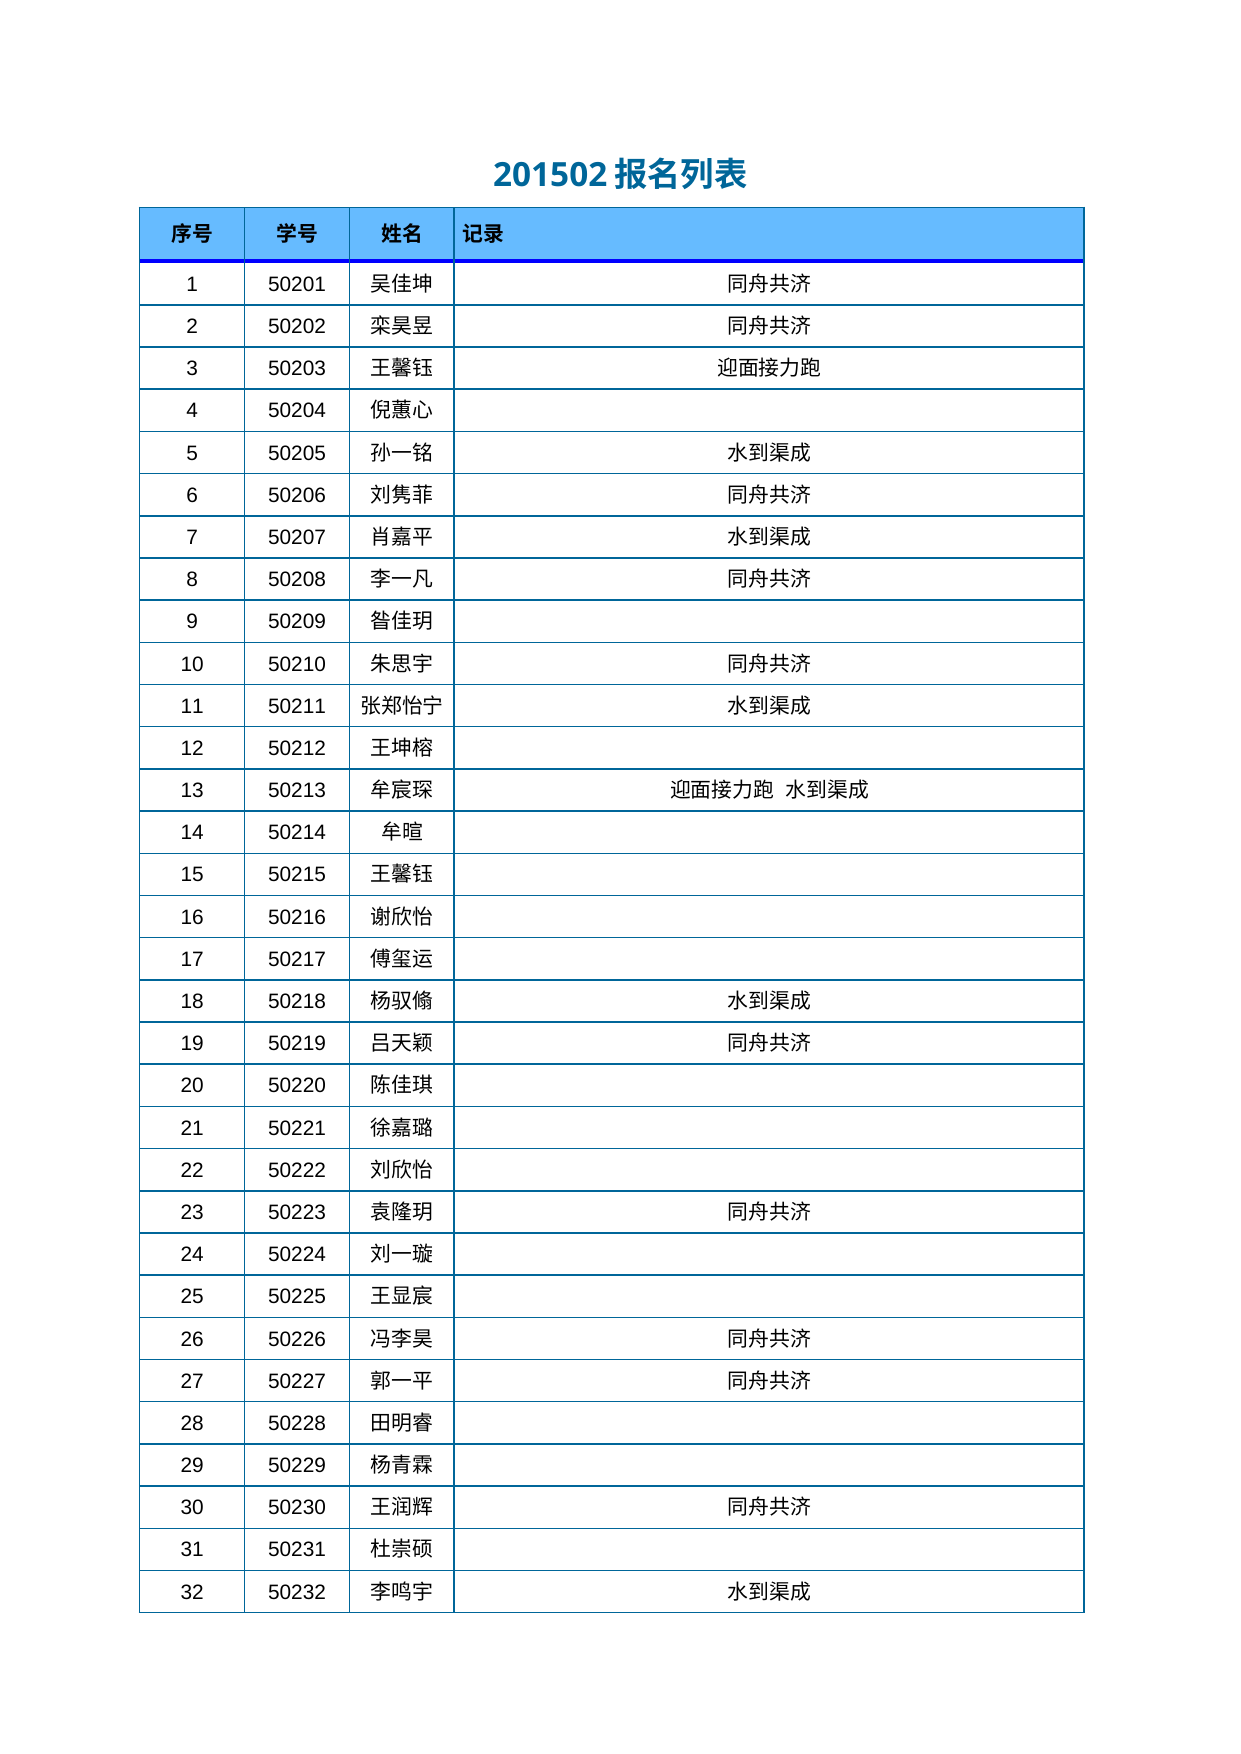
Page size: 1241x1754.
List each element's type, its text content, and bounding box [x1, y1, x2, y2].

table_cell 水到渠成 [455, 517, 1083, 557]
table_cell 50225 [245, 1276, 349, 1316]
table_cell 3 [140, 348, 244, 388]
table_cell [455, 854, 1083, 894]
table_cell 同舟共济 [455, 1318, 1083, 1359]
table_cell 50210 [245, 643, 349, 684]
table_cell 吴佳坤 [350, 263, 453, 304]
table_cell 50206 [245, 474, 349, 515]
table_cell [455, 1276, 1083, 1316]
table_cell 19 [140, 1023, 244, 1063]
table_cell 徐嘉璐 [350, 1107, 453, 1148]
table_cell 50216 [245, 896, 349, 937]
table_cell 50223 [245, 1192, 349, 1232]
table_cell 21 [140, 1107, 244, 1148]
table_cell 50217 [245, 938, 349, 979]
table_header 姓名 [350, 208, 453, 259]
table_cell 迎面接力跑 [455, 348, 1083, 388]
table_header 序号 [140, 208, 244, 259]
table_cell 田明睿 [350, 1402, 453, 1443]
table_cell 李一凡 [350, 559, 453, 599]
table_cell 11 [140, 685, 244, 726]
table_cell 14 [140, 812, 244, 852]
table_cell 刘一璇 [350, 1234, 453, 1274]
table_cell 9 [140, 601, 244, 641]
table_cell 王润辉 [350, 1487, 453, 1527]
table_cell 13 [140, 770, 244, 810]
table_cell 50209 [245, 601, 349, 641]
table_cell 水到渠成 [455, 432, 1083, 473]
table_cell [455, 896, 1083, 937]
table_cell 10 [140, 643, 244, 684]
table_cell 50221 [245, 1107, 349, 1148]
table_cell 杨青霖 [350, 1445, 453, 1485]
table_cell 牟暄 [350, 812, 453, 852]
table_cell 22 [140, 1149, 244, 1190]
table_cell 8 [140, 559, 244, 599]
table_cell 50222 [245, 1149, 349, 1190]
table_cell 张郑怡宁 [350, 685, 453, 726]
table_cell 水到渠成 [455, 685, 1083, 726]
table_cell 同舟共济 [455, 474, 1083, 515]
table_cell 16 [140, 896, 244, 937]
table_cell 30 [140, 1487, 244, 1527]
table_cell 刘欣怡 [350, 1149, 453, 1190]
table_cell [455, 1149, 1083, 1190]
table_cell 水到渠成 [455, 1571, 1083, 1612]
table_cell 6 [140, 474, 244, 515]
table_cell 同舟共济 [455, 306, 1083, 346]
table_cell 20 [140, 1065, 244, 1106]
table_cell 谢欣怡 [350, 896, 453, 937]
table_cell 24 [140, 1234, 244, 1274]
table_cell 迎面接力跑 水到渠成 [455, 770, 1083, 810]
table_cell 50228 [245, 1402, 349, 1443]
table_cell 牟宸琛 [350, 770, 453, 810]
table_cell 2 [140, 306, 244, 346]
table_cell [455, 1107, 1083, 1148]
table_cell 32 [140, 1571, 244, 1612]
table_cell [455, 938, 1083, 979]
table_cell 王坤榕 [350, 727, 453, 768]
table_cell 傅玺运 [350, 938, 453, 979]
table_cell 50218 [245, 981, 349, 1021]
table_cell 同舟共济 [455, 263, 1083, 304]
table_cell 同舟共济 [455, 559, 1083, 599]
table_cell [455, 1445, 1083, 1485]
table_header 记录 [455, 208, 1083, 259]
table_cell 杨驭翛 [350, 981, 453, 1021]
table_cell 杜崇硕 [350, 1529, 453, 1569]
table_cell 王显宸 [350, 1276, 453, 1316]
table_cell 王馨钰 [350, 854, 453, 894]
table_cell 27 [140, 1360, 244, 1401]
table_cell 50224 [245, 1234, 349, 1274]
table_cell 50212 [245, 727, 349, 768]
table_cell 倪蕙心 [350, 390, 453, 431]
table_cell [455, 1234, 1083, 1274]
table_cell 26 [140, 1318, 244, 1359]
table_cell 水到渠成 [455, 981, 1083, 1021]
table_cell 李鸣宇 [350, 1571, 453, 1612]
table_cell 50211 [245, 685, 349, 726]
table_cell 50204 [245, 390, 349, 431]
table_cell 50205 [245, 432, 349, 473]
table_cell 50227 [245, 1360, 349, 1401]
table_cell 同舟共济 [455, 1360, 1083, 1401]
table_cell 同舟共济 [455, 643, 1083, 684]
table_cell 12 [140, 727, 244, 768]
table_cell 50214 [245, 812, 349, 852]
table_cell 50207 [245, 517, 349, 557]
table_cell [455, 812, 1083, 852]
table_cell 陈佳琪 [350, 1065, 453, 1106]
table_cell 7 [140, 517, 244, 557]
table_cell 50219 [245, 1023, 349, 1063]
table_cell 25 [140, 1276, 244, 1316]
table_cell 31 [140, 1529, 244, 1569]
table_cell 郭一平 [350, 1360, 453, 1401]
table_cell 50232 [245, 1571, 349, 1612]
table_cell 28 [140, 1402, 244, 1443]
table_cell [455, 1529, 1083, 1569]
table_cell [455, 727, 1083, 768]
table_cell 肖嘉平 [350, 517, 453, 557]
table_cell 50230 [245, 1487, 349, 1527]
table_cell 18 [140, 981, 244, 1021]
table_cell 袁隆玥 [350, 1192, 453, 1232]
table_cell 50201 [245, 263, 349, 304]
table_cell 5 [140, 432, 244, 473]
table_cell 50208 [245, 559, 349, 599]
table_cell 17 [140, 938, 244, 979]
table_cell 朱思宇 [350, 643, 453, 684]
table_cell 50213 [245, 770, 349, 810]
table_cell 50226 [245, 1318, 349, 1359]
table_cell 栾昊昱 [350, 306, 453, 346]
table_cell 50215 [245, 854, 349, 894]
table_cell 刘隽菲 [350, 474, 453, 515]
table_cell [455, 390, 1083, 431]
table_cell [455, 601, 1083, 641]
table_cell 50203 [245, 348, 349, 388]
table_cell [455, 1402, 1083, 1443]
table_cell 4 [140, 390, 244, 431]
table_cell [455, 1065, 1083, 1106]
table_cell 同舟共济 [455, 1192, 1083, 1232]
table_cell 吕天颖 [350, 1023, 453, 1063]
table_cell 50202 [245, 306, 349, 346]
table_cell 孙一铭 [350, 432, 453, 473]
table_header 学号 [245, 208, 349, 259]
table_cell 29 [140, 1445, 244, 1485]
table_cell 50220 [245, 1065, 349, 1106]
table_cell 王馨钰 [350, 348, 453, 388]
table_cell 23 [140, 1192, 244, 1232]
table_cell 同舟共济 [455, 1487, 1083, 1527]
table_cell 1 [140, 263, 244, 304]
table_cell 同舟共济 [455, 1023, 1083, 1063]
text 201502报名列表 [148, 148, 1092, 196]
table_cell 50231 [245, 1529, 349, 1569]
table_cell 50229 [245, 1445, 349, 1485]
table_cell 冯李昊 [350, 1318, 453, 1359]
table_cell 昝佳玥 [350, 601, 453, 641]
table_cell 15 [140, 854, 244, 894]
